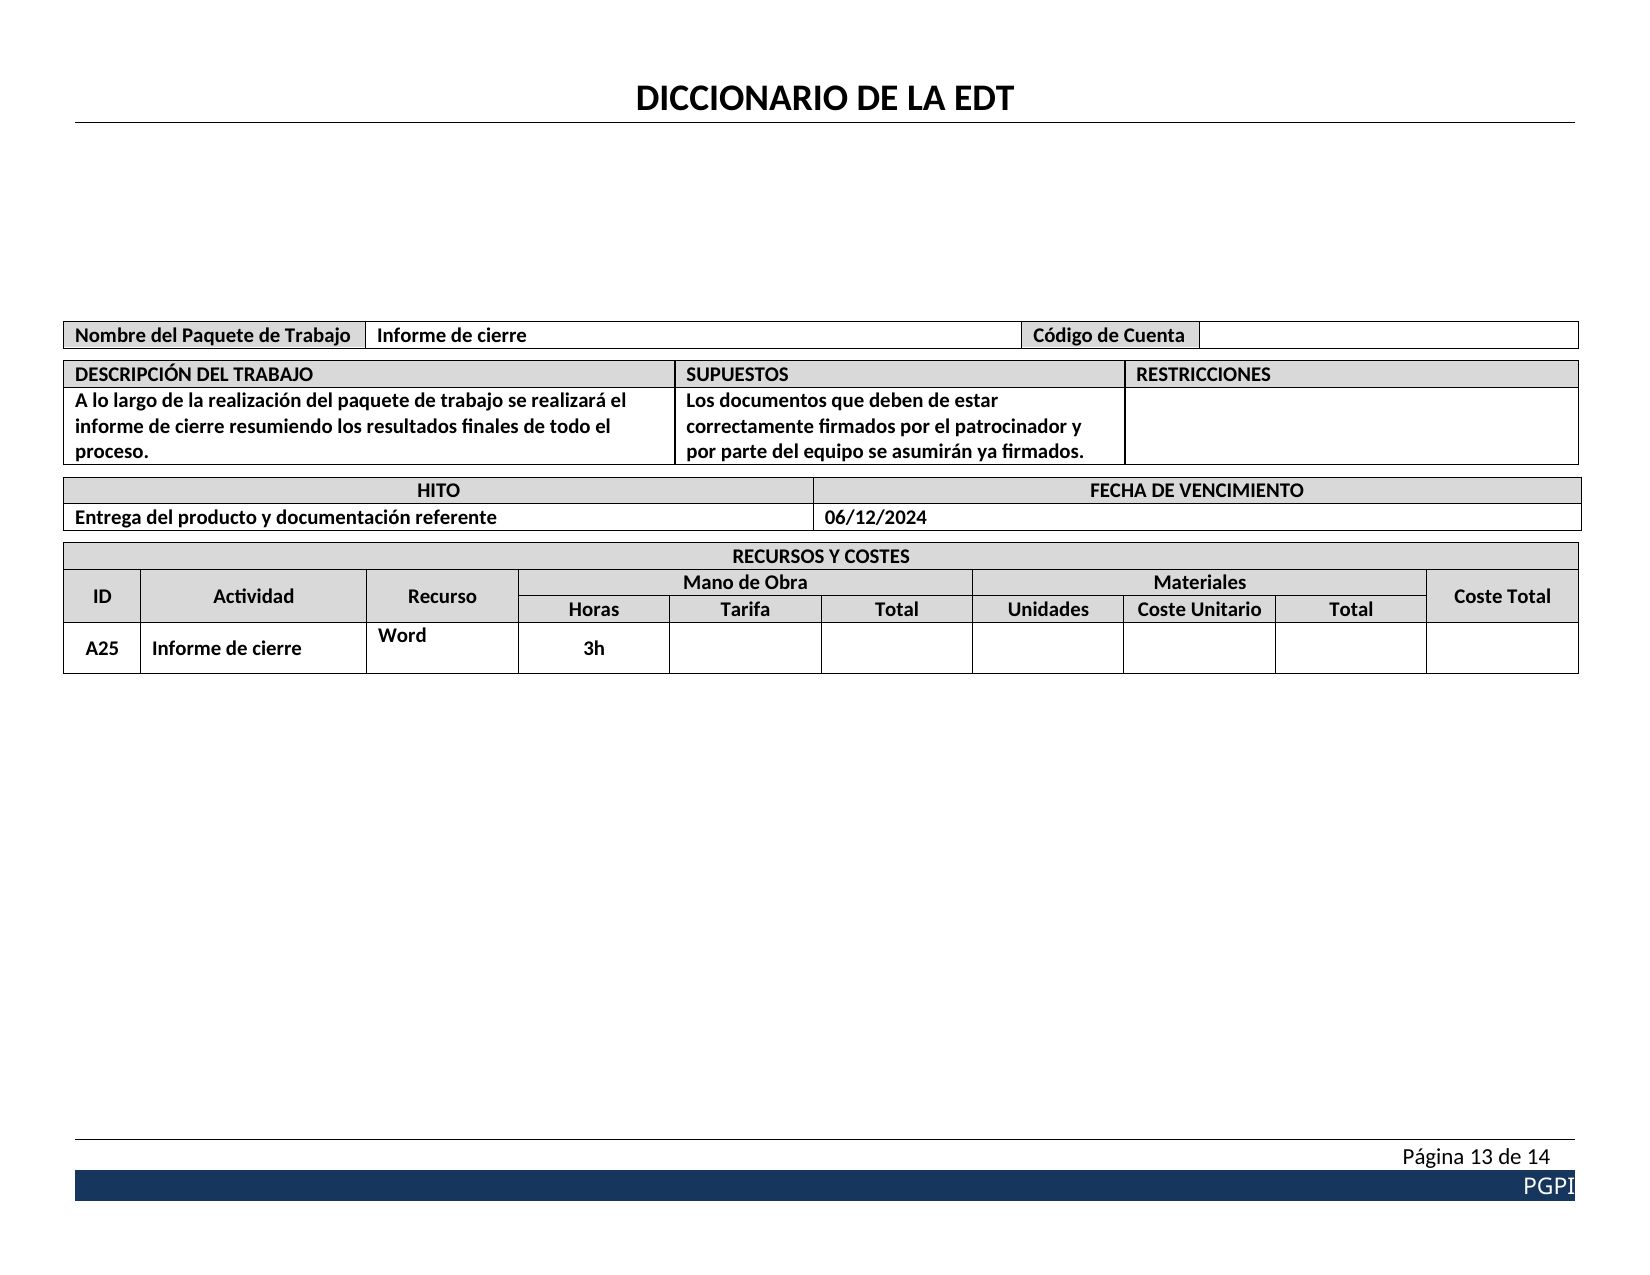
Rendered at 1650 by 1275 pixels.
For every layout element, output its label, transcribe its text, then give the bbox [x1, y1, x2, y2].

table_cell [1126, 388, 1578, 464]
table_header HITO [64, 478, 813, 503]
table_cell Los documentos que deben de estar correctamente firmados por el patrocinador y por parte del equipo se asumirán ya firmados. [676, 388, 1124, 464]
table_cell Total [1276, 596, 1426, 622]
table_cell 3h [519, 623, 669, 673]
table_cell Mano de Obra [519, 570, 972, 595]
table_cell Materiales [973, 570, 1426, 595]
table_cell Tarifa [670, 596, 821, 622]
table_cell Total [822, 596, 972, 622]
table_header RESTRICCIONES [1126, 361, 1578, 387]
table_cell Entrega del producto y documentación referente [64, 504, 813, 529]
table_cell [1427, 623, 1578, 673]
table_cell Actividad [141, 570, 366, 622]
table_cell Recurso [367, 570, 518, 622]
table_cell Coste Total [1427, 570, 1578, 622]
table_cell Informe de cierre [141, 623, 366, 673]
table_cell [973, 623, 1123, 673]
table_header Nombre del Paquete de Trabajo [64, 322, 365, 347]
table_header [1200, 322, 1578, 347]
table_cell [1276, 623, 1426, 673]
table_cell [670, 623, 821, 673]
table_header DESCRIPCIÓN DEL TRABAJO [64, 361, 674, 387]
table_cell [822, 623, 972, 673]
table_cell Horas [519, 596, 669, 622]
table_cell ID [64, 570, 140, 622]
table_cell 06/12/2024 [814, 504, 1581, 529]
table_header Informe de cierre [366, 322, 1021, 347]
table_cell Coste Unitario [1124, 596, 1275, 622]
table_cell Unidades [973, 596, 1123, 622]
table_cell A lo largo de la realización del paquete de trabajo se realizará el informe de cierre resumiendo los resultados finales de todo el proceso. [64, 388, 674, 464]
table_header SUPUESTOS [676, 361, 1124, 387]
table_cell Word [367, 623, 518, 673]
table_cell [1124, 623, 1275, 673]
table_header RECURSOS Y COSTES [64, 543, 1578, 569]
table_header FECHA DE VENCIMIENTO [814, 478, 1581, 503]
table_header Código de Cuenta [1022, 322, 1199, 347]
table_cell A25 [64, 623, 140, 673]
